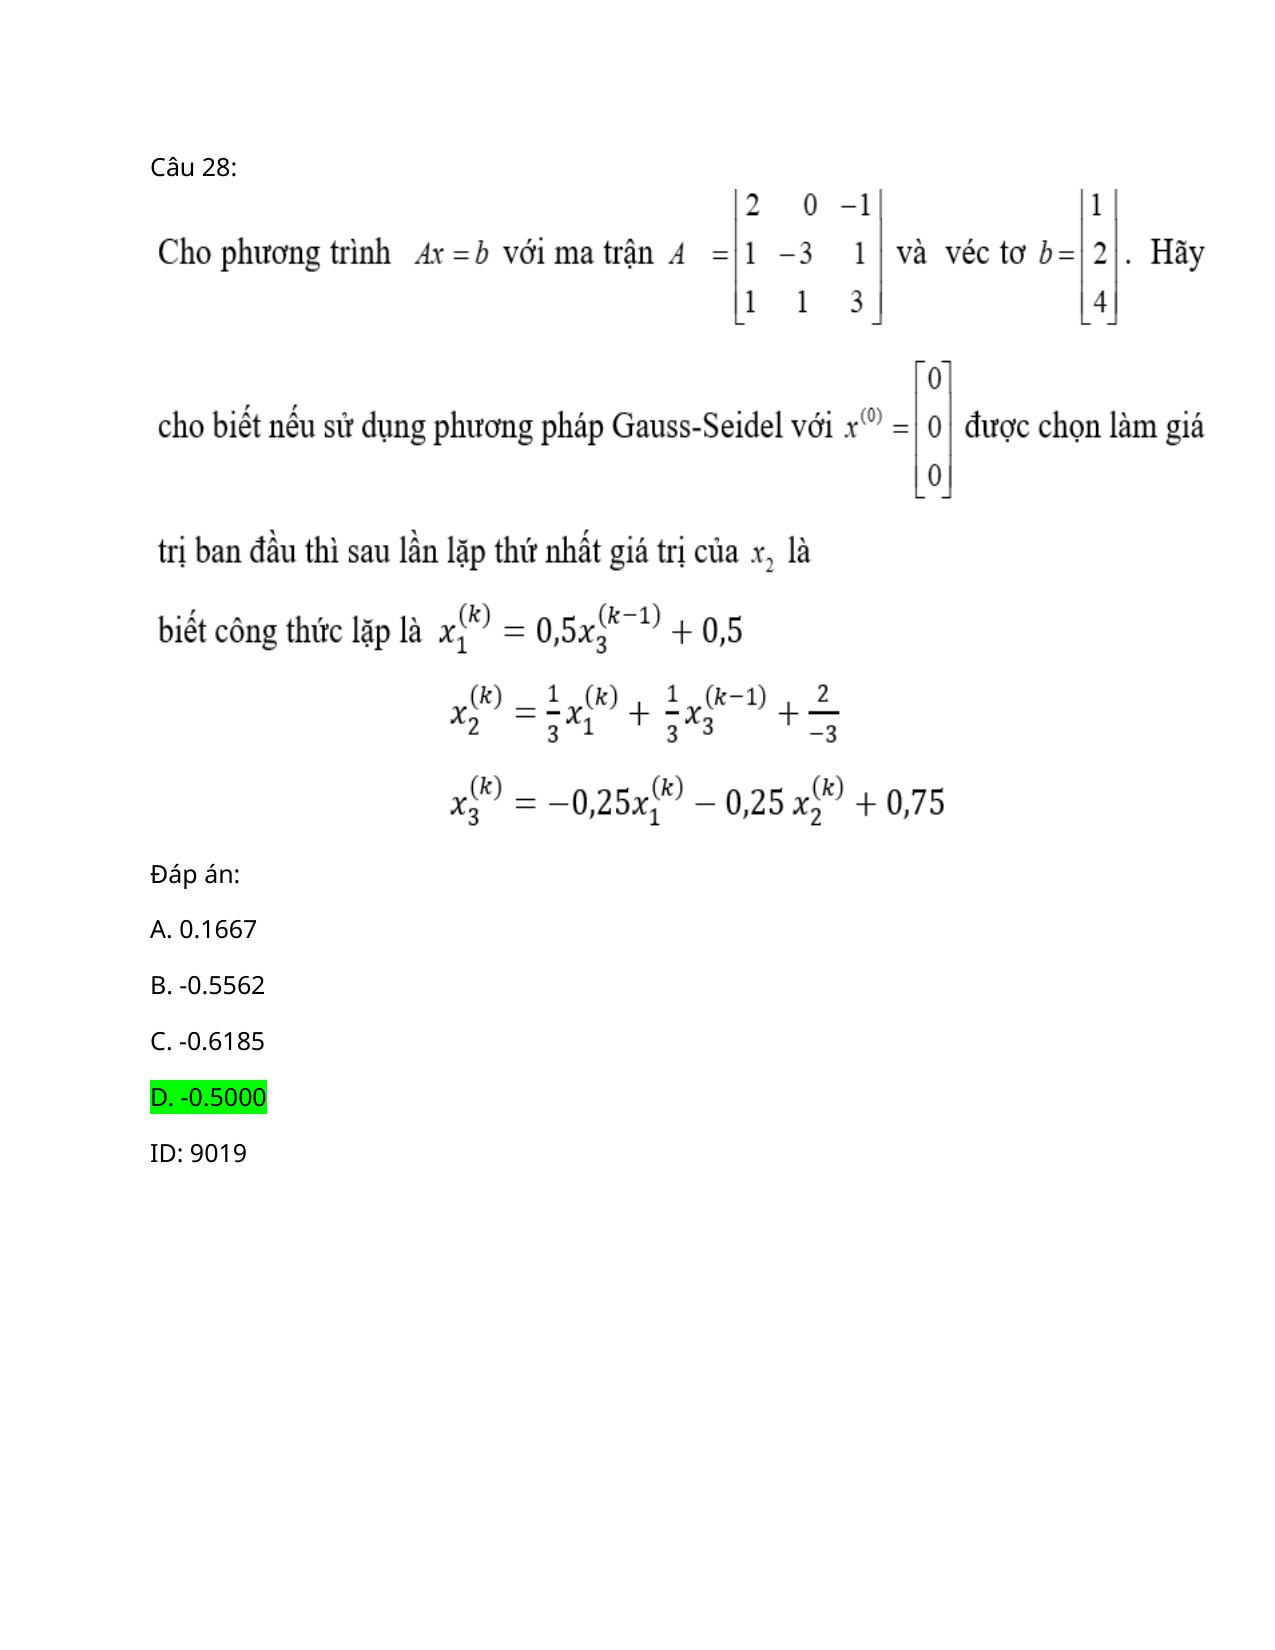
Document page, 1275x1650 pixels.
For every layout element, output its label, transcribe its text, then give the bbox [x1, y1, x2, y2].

text Đáp án: [150, 856, 1125, 890]
text D. -0.5000 [150, 1079, 1125, 1114]
text ID: 9019 [150, 1135, 1125, 1169]
picture [150, 189, 1235, 835]
text A. 0.1667 [150, 912, 1125, 946]
text B. -0.5562 [150, 968, 1125, 1002]
text C. -0.6185 [150, 1024, 1125, 1058]
text Câu 28: [150, 150, 1125, 189]
